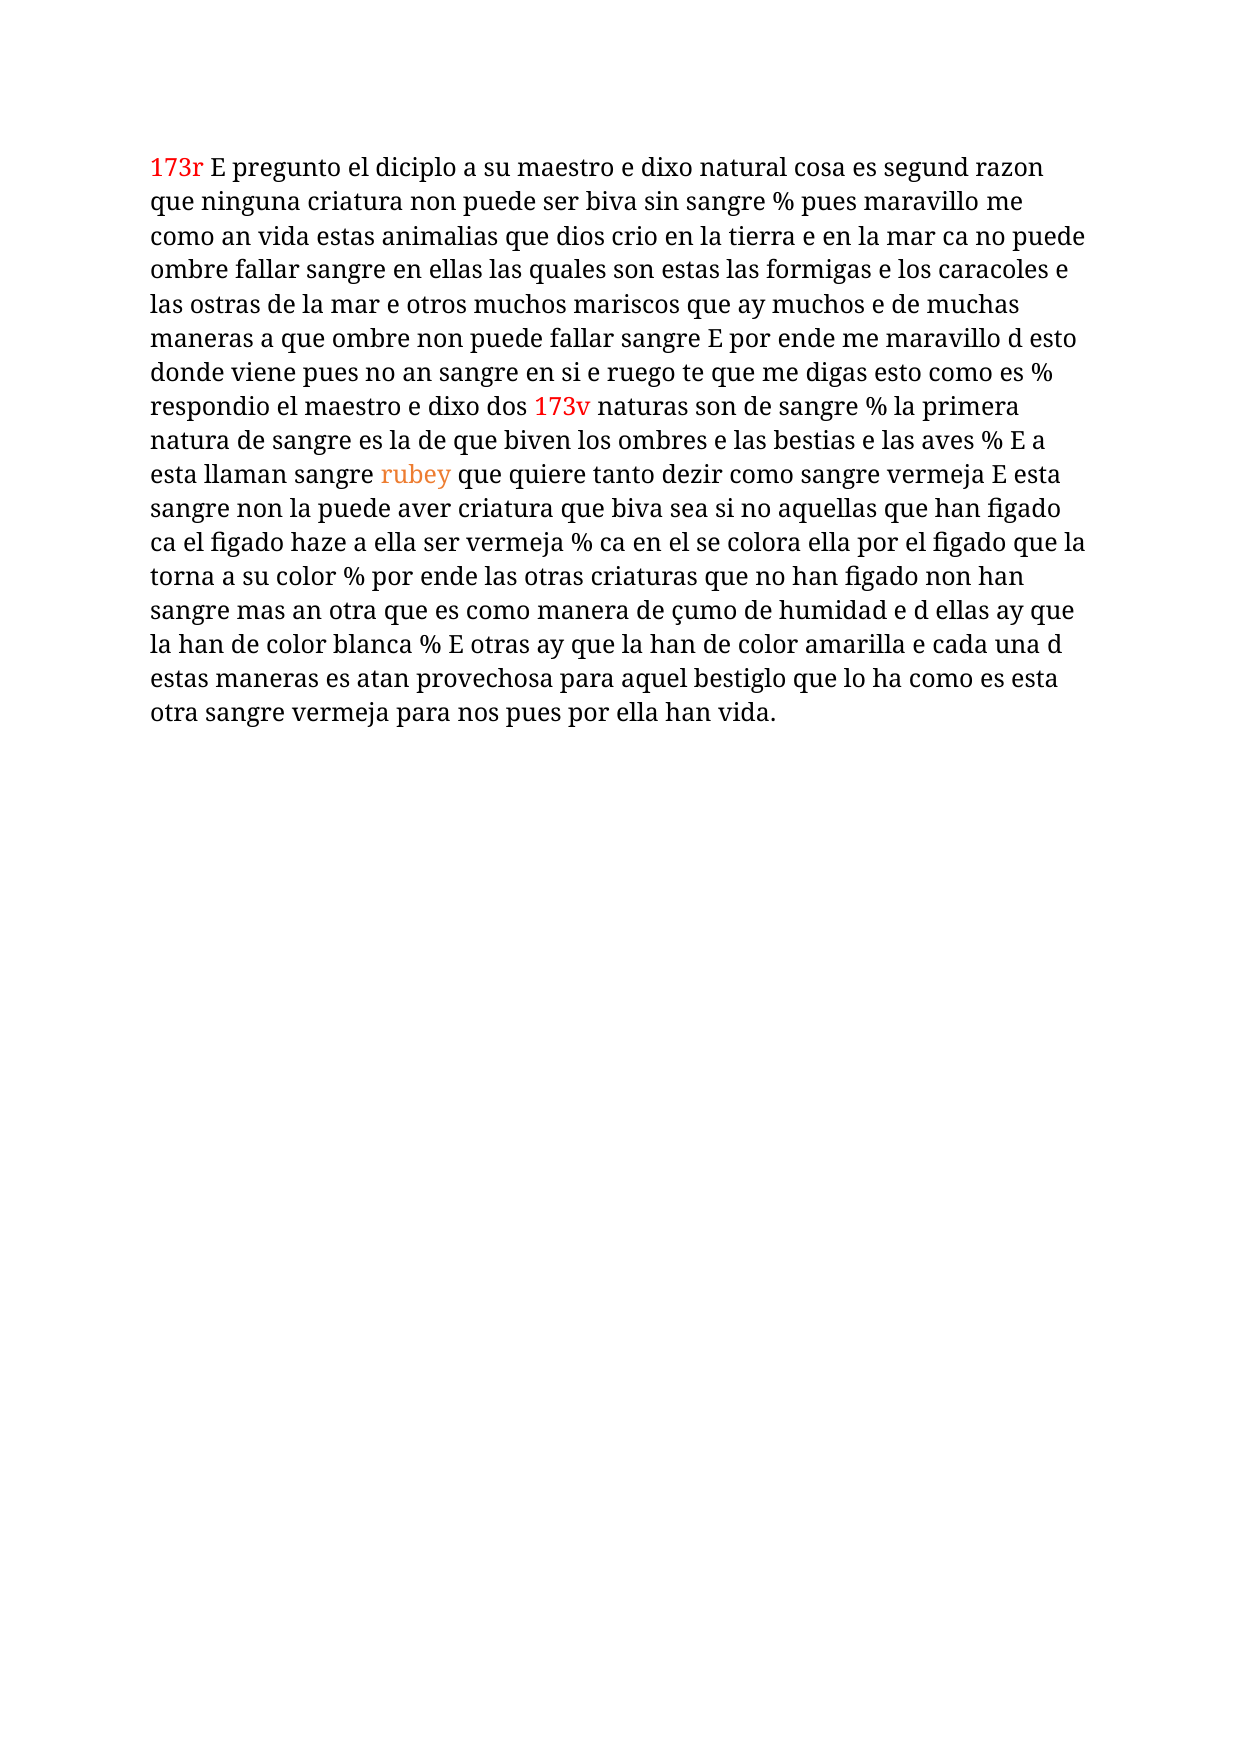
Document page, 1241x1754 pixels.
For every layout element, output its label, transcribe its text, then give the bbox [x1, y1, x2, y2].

text 173r E pregunto el diciplo a su maestro e dixo natural cosa es segund razon que ninguna criatura non puede ser biva sin sangre % pues maravillo me como an vida estas animalias que dios crio en la tierra e en la mar ca no puede ombre fallar sangre en ellas las quales son estas las formigas e los caracoles e las ostras de la mar e otros muchos mariscos que ay muchos e de muchas maneras a que ombre non puede fallar sangre E por ende me maravillo d esto donde viene pues no an sangre en si e ruego te que me digas esto como es % respondio el maestro e dixo dos 173v naturas son de sangre % la primera natura de sangre es la de que biven los ombres e las bestias e las aves % E a esta llaman sangre rubey que quiere tanto dezir como sangre vermeja E esta sangre non la puede aver criatura que biva sea si no aquellas que han figado ca el figado haze a ella ser vermeja % ca en el se colora ella por el figado que la torna a su color % por ende las otras criaturas que no han figado non han sangre mas an otra que es como manera de çumo de humidad e d ellas ay que la han de color blanca % E otras ay que la han de color amarilla e cada una d estas maneras es atan provechosa para aquel bestiglo que lo ha como es esta otra sangre vermeja para nos pues por ella han vida. [150, 150, 1090, 729]
